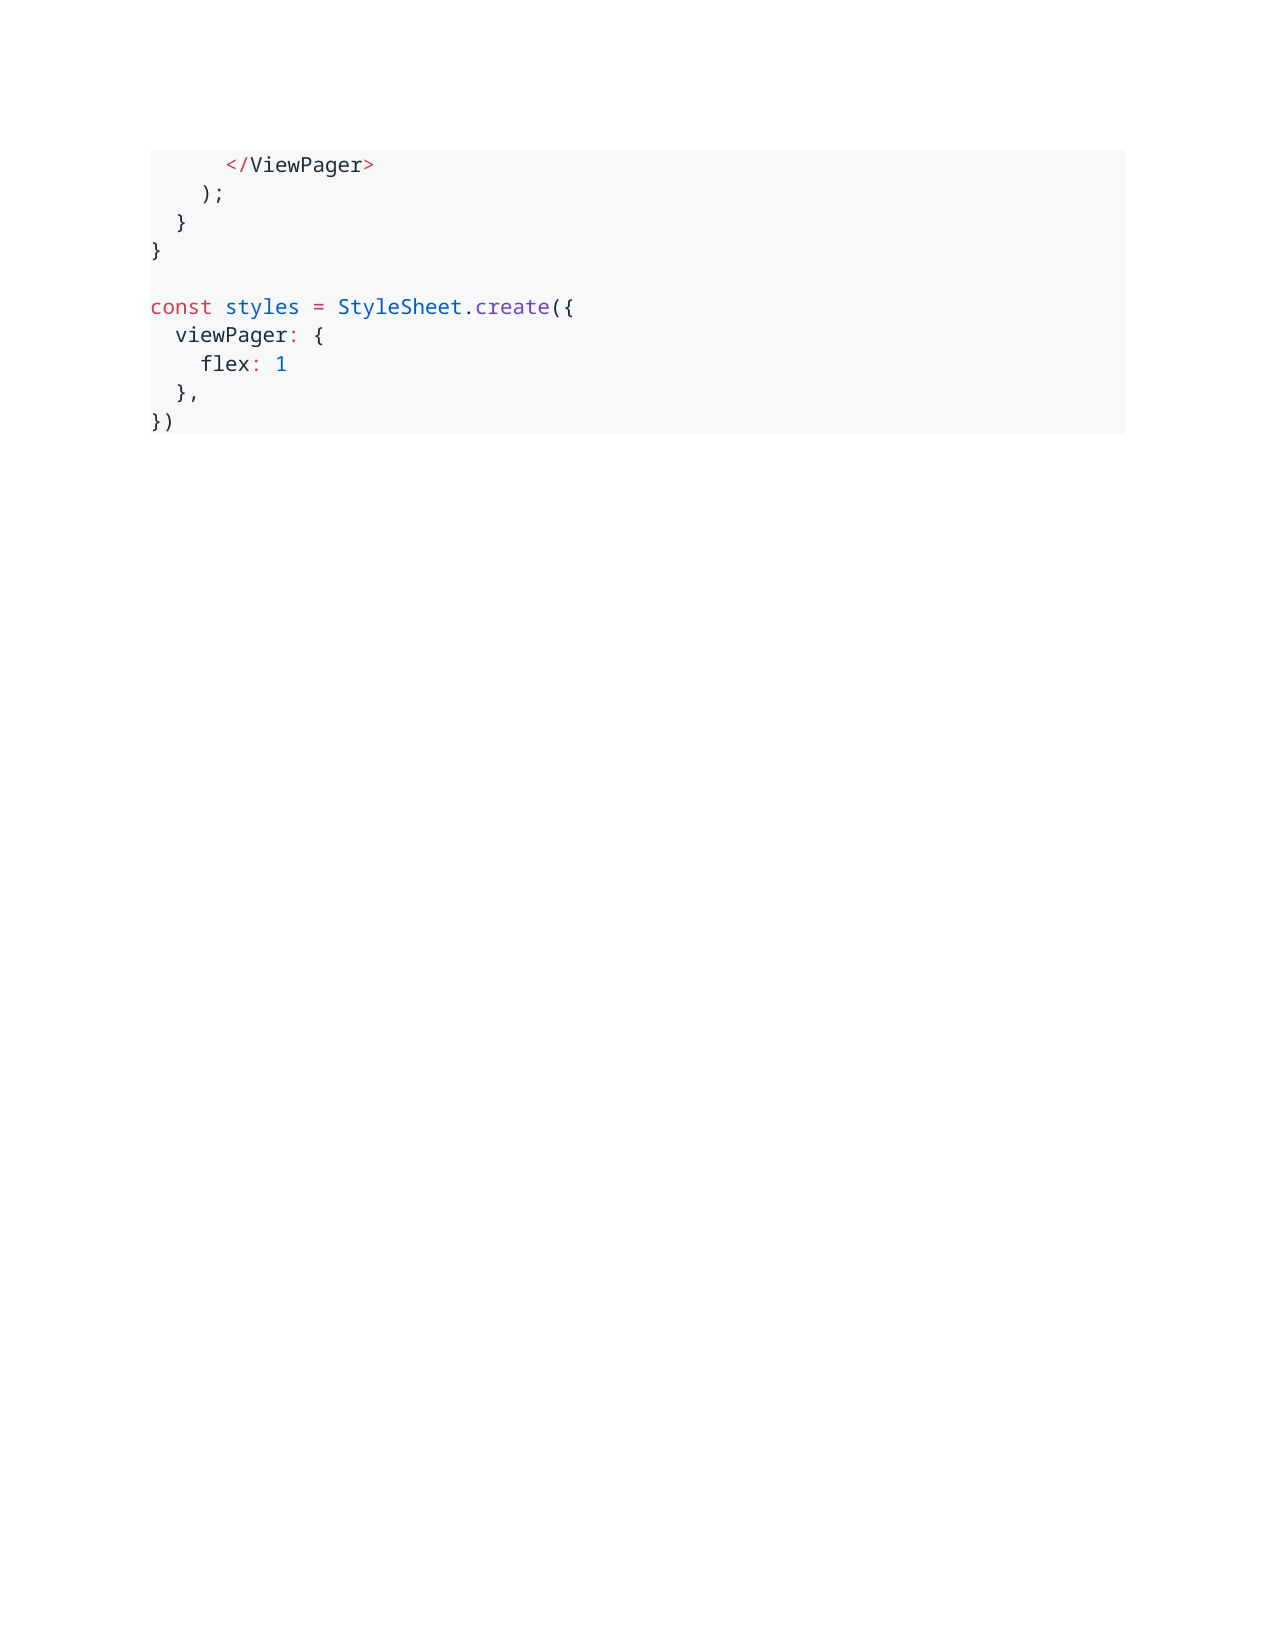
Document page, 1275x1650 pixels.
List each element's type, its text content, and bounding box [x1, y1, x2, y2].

text ); [150, 178, 1125, 207]
text flex: 1 [150, 349, 1125, 377]
text </ViewPager> [150, 150, 1125, 178]
text const styles = StyleSheet.create({ [150, 292, 1125, 321]
text } [150, 235, 1125, 264]
text }) [150, 406, 1125, 434]
text }, [150, 377, 1125, 406]
text } [150, 207, 1125, 235]
text viewPager: { [150, 321, 1125, 349]
